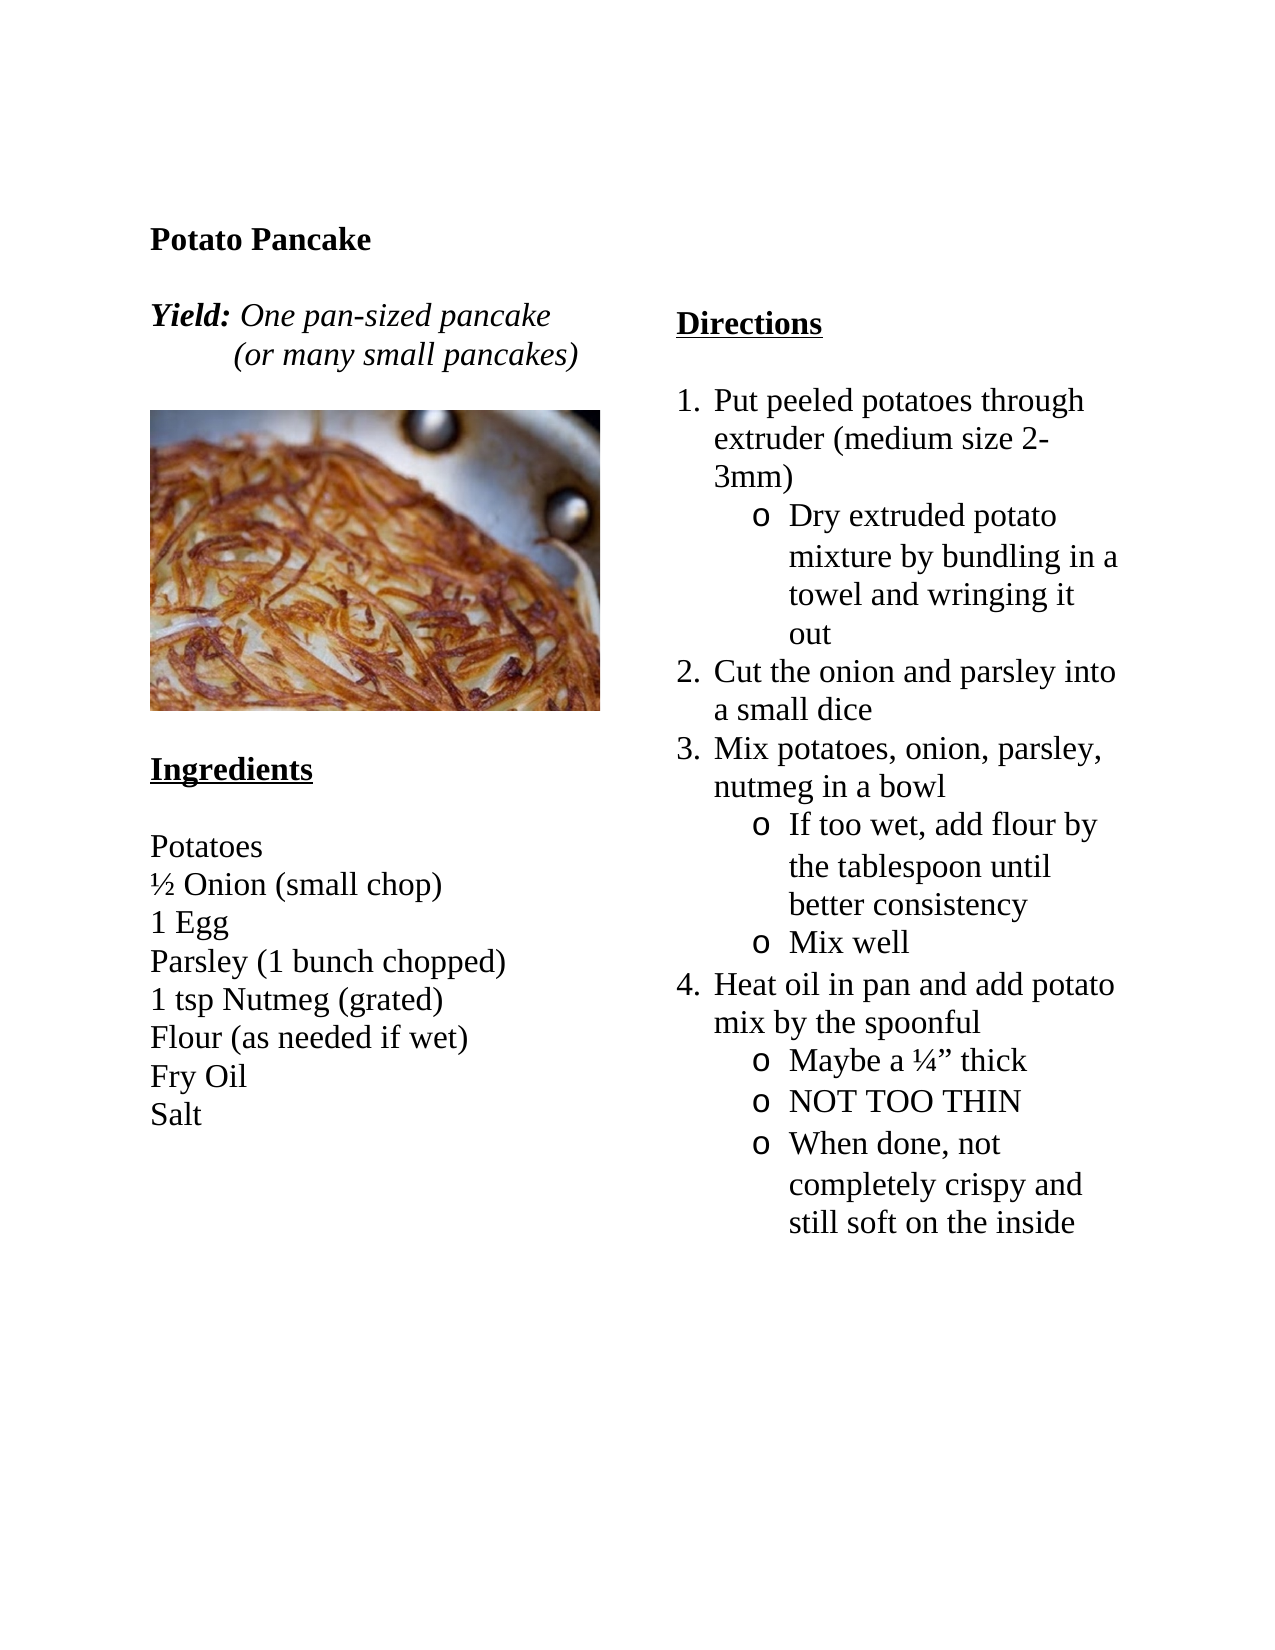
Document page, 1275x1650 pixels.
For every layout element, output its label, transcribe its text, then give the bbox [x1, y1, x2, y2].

text Potatoes [150, 826, 599, 864]
text Salt [150, 1094, 599, 1133]
text (or many small pancakes) [150, 334, 599, 372]
text Flour (as needed if wet) [150, 1018, 599, 1056]
list Maybe a ¼” thick [751, 1040, 1125, 1082]
text Directions [676, 303, 1125, 342]
list NOT TOO THIN [751, 1082, 1125, 1123]
text ½ Onion (small chop) [150, 864, 599, 903]
list Dry extruded potato mixture by bundling in a towel and wringing it out [751, 495, 1125, 651]
text 1 Egg [150, 903, 599, 941]
list If too wet, add flour by the tablespoon until better consistency [751, 804, 1125, 922]
list Cut the onion and parsley into a small dice [676, 651, 1125, 728]
text Potato Pancake [150, 219, 599, 257]
text Ingredients [150, 749, 599, 788]
list When done, not completely crispy and still soft on the inside [751, 1123, 1125, 1241]
text 1 tsp Nutmeg (grated) [150, 979, 599, 1018]
text Fry Oil [150, 1056, 599, 1094]
text Parsley (1 bunch chopped) [150, 941, 599, 979]
list Heat oil in pan and add potato mix by the spoonful [676, 964, 1125, 1040]
list Mix well [751, 922, 1125, 964]
list Mix potatoes, onion, parsley, nutmeg in a bowl [676, 728, 1125, 804]
list Put peeled potatoes through extruder (medium size 2-3mm) [676, 380, 1125, 495]
text Yield: One pan-sized pancake [150, 296, 599, 334]
picture [150, 410, 600, 711]
